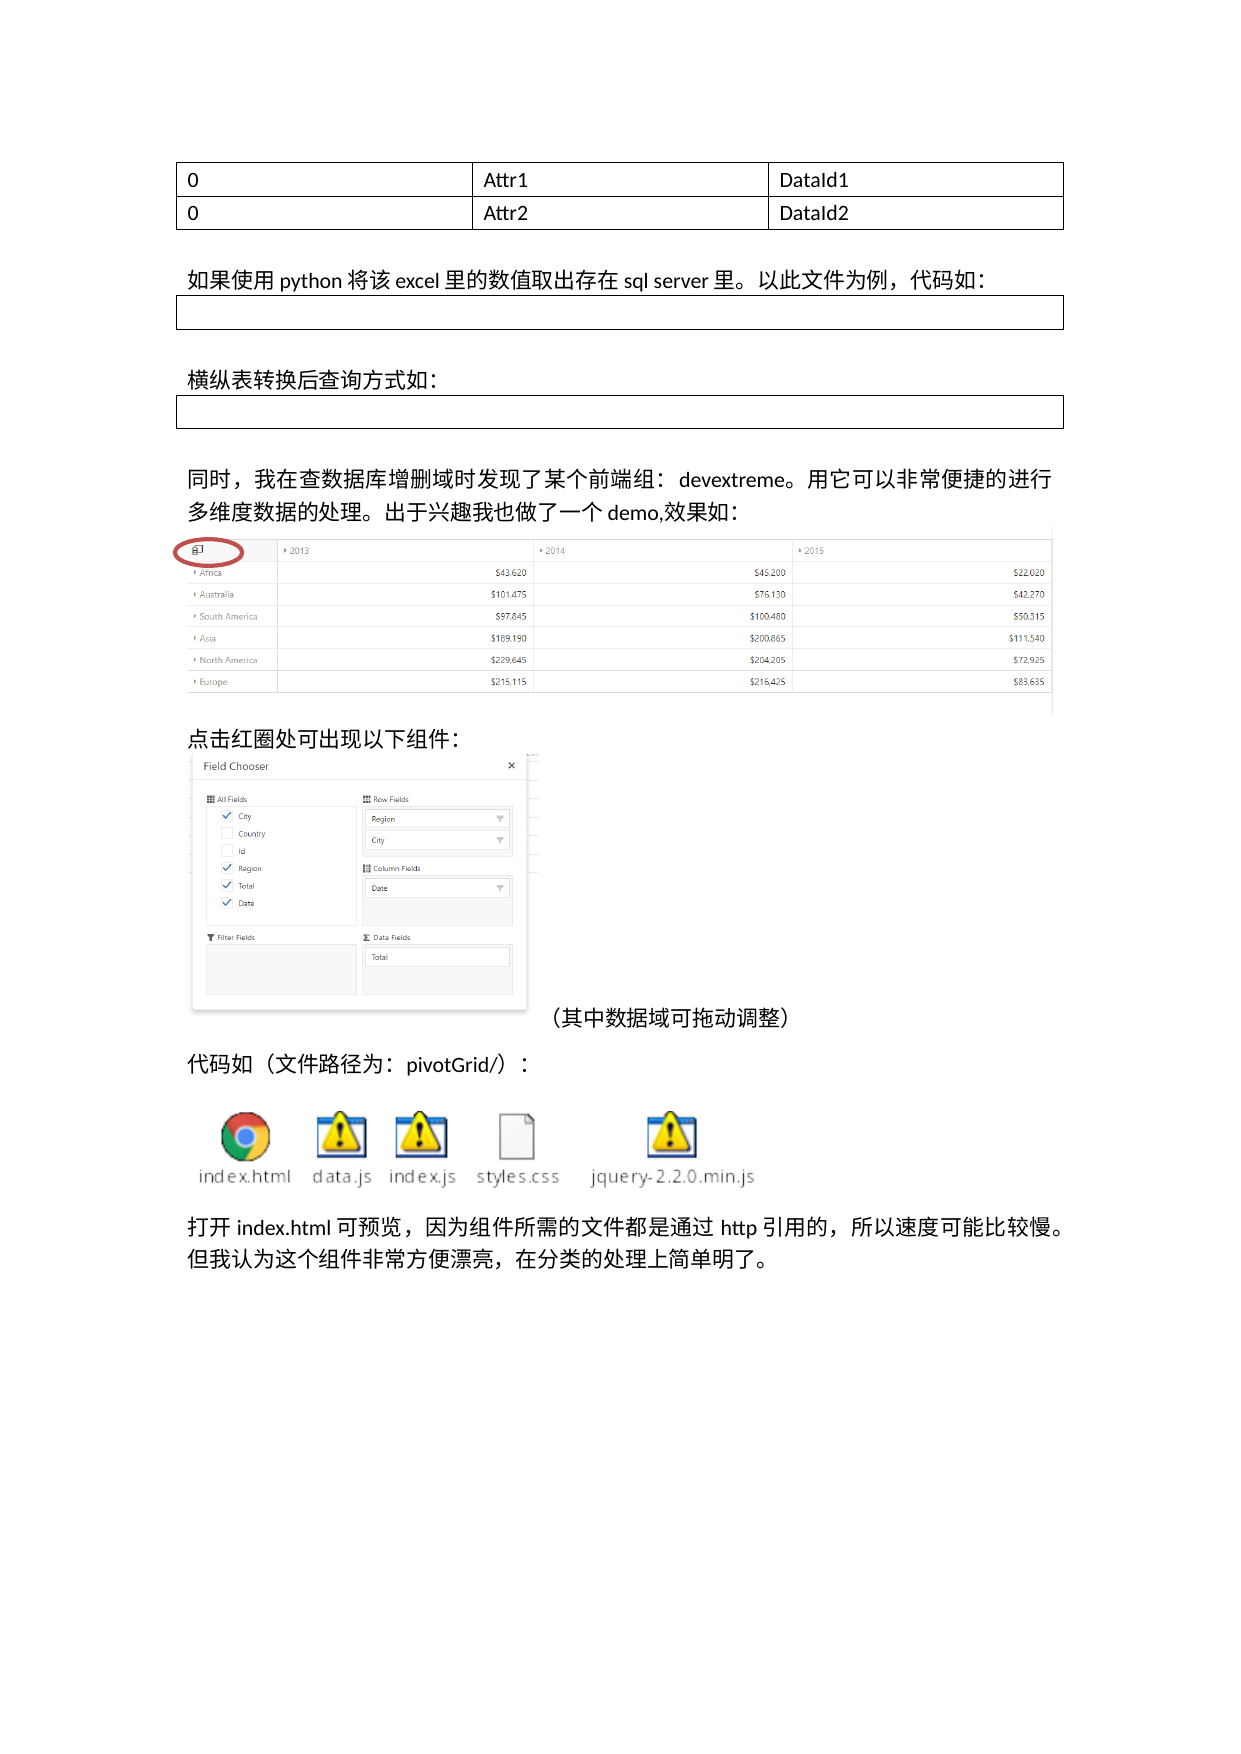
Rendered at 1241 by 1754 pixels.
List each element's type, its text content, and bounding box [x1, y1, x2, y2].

table_header [177, 296, 1063, 329]
table_cell Attr2 [473, 197, 768, 229]
table_cell 0 [177, 163, 472, 196]
text 横纵表转换后查询方式如： [187, 362, 1053, 395]
text 代码如（文件路径为：pivotGrid/）： [187, 1047, 1053, 1079]
table_cell DataId1 [769, 163, 1063, 196]
picture [187, 754, 539, 1027]
picture [187, 542, 239, 563]
table_cell 0 [177, 197, 472, 229]
table_cell Attr1 [473, 163, 768, 196]
text 如果使用python将该excel里的数值取出存在sql server里。以此文件为例，代码如： [187, 263, 1053, 295]
text 同时，我在查数据库增删域时发现了某个前端组：devextreme。用它可以非常便捷的进行多维度数据的处理。出于兴趣我也做了一个demo,效果如： [187, 462, 1053, 526]
table_cell DataId2 [769, 197, 1063, 229]
text 打开index.html可预览，因为组件所需的文件都是通过http引用的，所以速度可能比较慢。但我认为这个组件非常方便漂亮，在分类的处理上简单明了。 [187, 1209, 1053, 1274]
picture [187, 526, 1053, 715]
text 点击红圈处可出现以下组件： [187, 722, 1053, 754]
table_header [177, 396, 1063, 428]
